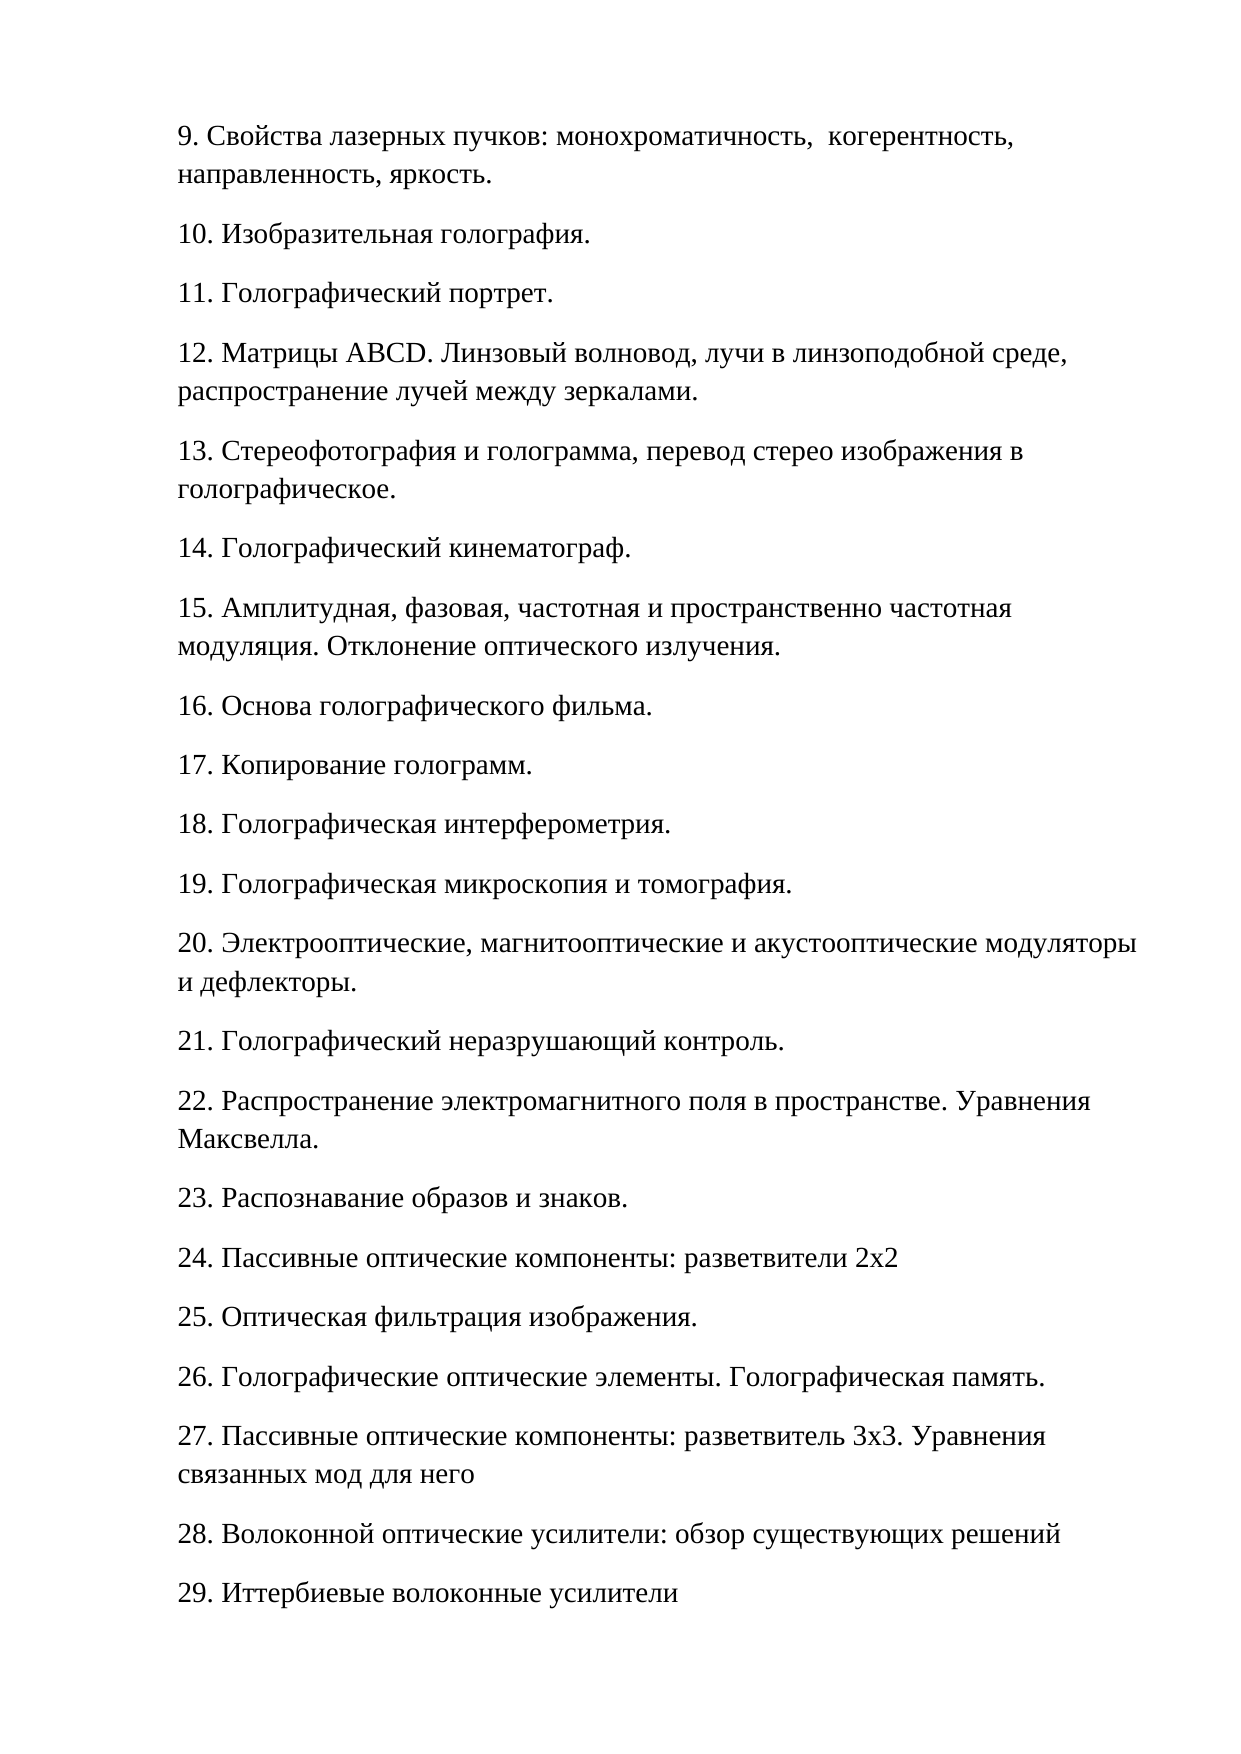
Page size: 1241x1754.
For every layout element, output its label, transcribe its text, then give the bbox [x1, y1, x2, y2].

text 25. Оптическая фильтрация изображения. [177, 1299, 1152, 1333]
text 19. Голографическая микроскопия и томография. [177, 866, 1152, 899]
text 13. Стереофотография и голограмма, перевод стерео изображения в голографическое. [177, 433, 1152, 505]
text 28. Волоконной оптические усилители: обзор существующих решений [177, 1516, 1152, 1549]
text 21. Голографический неразрушающий контроль. [177, 1023, 1152, 1057]
text 12. Матрицы ABCD. Линзовый волновод, лучи в линзоподобной среде, распространение лучей между зеркалами. [177, 335, 1152, 407]
text 16. Основа голографического фильма. [177, 688, 1152, 721]
text 11. Голографический портрет. [177, 275, 1152, 309]
text 15. Амплитудная, фазовая, частотная и пространственно частотная модуляция. Отклонение оптического излучения. [177, 590, 1152, 662]
text 17. Копирование голограмм. [177, 747, 1152, 781]
text 26. Голографические оптические элементы. Голографическая память. [177, 1359, 1152, 1392]
text 10. Изобразительная голография. [177, 216, 1152, 249]
text 23. Распознавание образов и знаков. [177, 1181, 1152, 1214]
text 27. Пассивные оптические компоненты: разветвитель 3х3. Уравнения связанных мод для него [177, 1418, 1152, 1490]
text 9. Свойства лазерных пучков: монохроматичность, когерентность, направленность, яркость. [177, 118, 1152, 190]
text 24. Пассивные оптические компоненты: разветвители 2х2 [177, 1240, 1152, 1273]
text 29. Иттербиевые волоконные усилители [177, 1575, 1152, 1609]
text 14. Голографический кинематограф. [177, 531, 1152, 564]
text 20. Электрооптические, магнитооптические и акустооптические модуляторы и дефлекторы. [177, 925, 1152, 997]
text 18. Голографическая интерферометрия. [177, 807, 1152, 840]
text 22. Распространение электромагнитного поля в пространстве. Уравнения Максвелла. [177, 1083, 1152, 1155]
